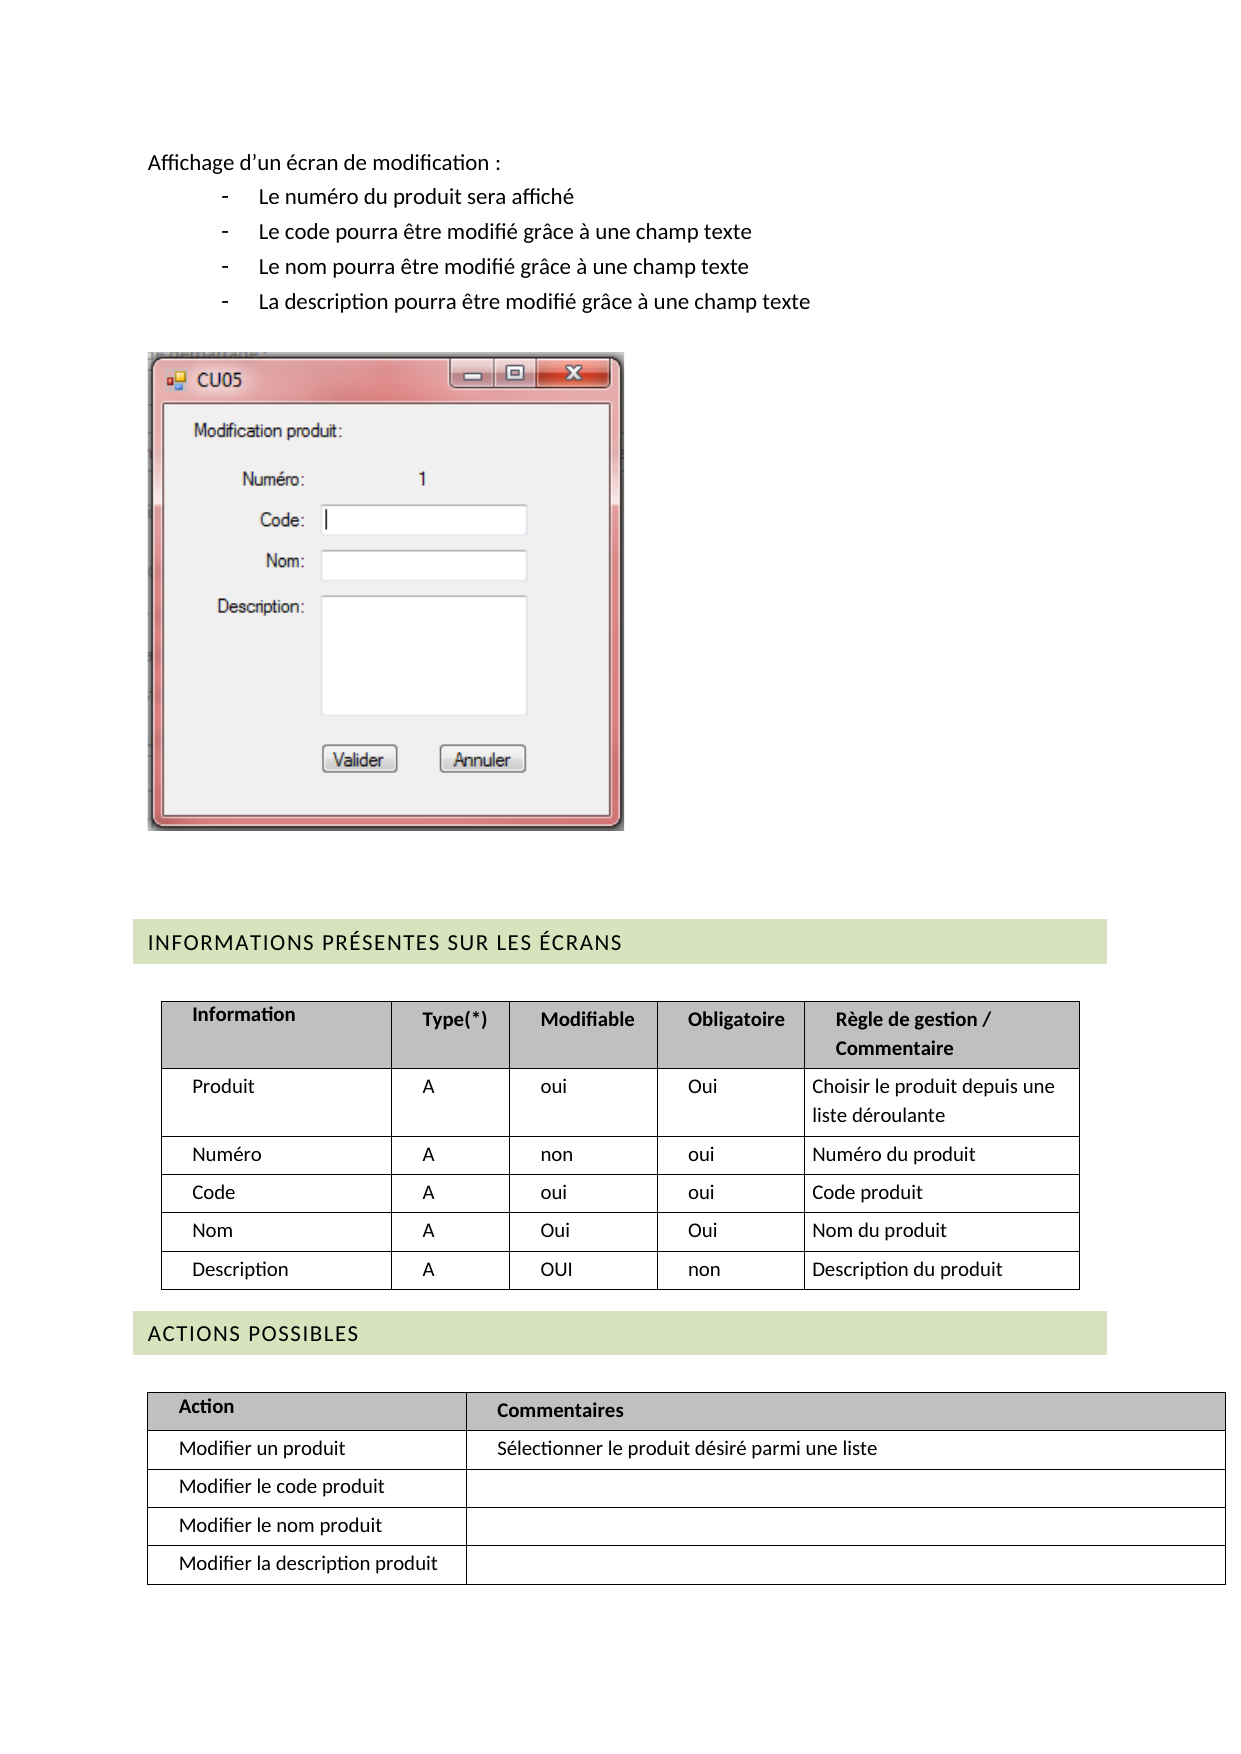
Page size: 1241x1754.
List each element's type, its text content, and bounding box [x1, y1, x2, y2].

table_cell [467, 1508, 1225, 1545]
table_cell oui [510, 1069, 657, 1136]
table_cell Numéro du produit [805, 1137, 1079, 1174]
table_cell Nom [162, 1213, 391, 1251]
table_cell non [510, 1137, 657, 1174]
table_cell oui [510, 1175, 657, 1212]
table_cell Code produit [805, 1175, 1079, 1212]
table_cell [467, 1546, 1225, 1583]
table_cell oui [658, 1175, 804, 1212]
table_cell oui [658, 1137, 804, 1174]
table_header Règle de gestion / Commentaire [805, 1002, 1079, 1068]
table_cell A [392, 1137, 509, 1174]
table_cell Oui [658, 1213, 804, 1251]
list La description pourra être modifié grâce à une champ texte [221, 285, 1093, 315]
text Actions possibles [139, 1317, 1101, 1349]
table_cell Modifier le nom produit [148, 1508, 466, 1545]
table_header Commentaires [467, 1393, 1225, 1430]
list Le numéro du produit sera affiché [221, 180, 1093, 210]
table_header Type(*) [392, 1002, 509, 1068]
table_cell Modifier le code produit [148, 1470, 466, 1507]
text Informations présentes sur les écrans [139, 926, 1101, 958]
table_cell A [392, 1252, 509, 1289]
table_cell Oui [658, 1069, 804, 1136]
table_cell A [392, 1069, 509, 1136]
table_cell OUI [510, 1252, 657, 1289]
table_cell [467, 1470, 1225, 1507]
table_header Modifiable [510, 1002, 657, 1068]
table_cell Sélectionner le produit désiré parmi une liste [467, 1431, 1225, 1468]
table_header Action [148, 1393, 466, 1430]
table_cell Numéro [162, 1137, 391, 1174]
table_cell Description du produit [805, 1252, 1079, 1289]
list Le nom pourra être modifié grâce à une champ texte [221, 250, 1093, 280]
table_header Information [162, 1002, 391, 1068]
table_cell Modifier la description produit [148, 1546, 466, 1583]
table_cell Description [162, 1252, 391, 1289]
table_cell Code [162, 1175, 391, 1212]
table_cell Modifier un produit [148, 1431, 466, 1468]
table_cell A [392, 1213, 509, 1251]
table_cell Choisir le produit depuis une liste déroulante [805, 1069, 1079, 1136]
table_header Obligatoire [658, 1002, 804, 1068]
table_cell Produit [162, 1069, 391, 1136]
text Affichage d’un écran de modification : [148, 148, 1093, 176]
list Le code pourra être modifié grâce à une champ texte [221, 215, 1093, 245]
table_cell non [658, 1252, 804, 1289]
table_cell A [392, 1175, 509, 1212]
table_cell Oui [510, 1213, 657, 1251]
picture [147, 352, 625, 831]
table_cell Nom du produit [805, 1213, 1079, 1251]
